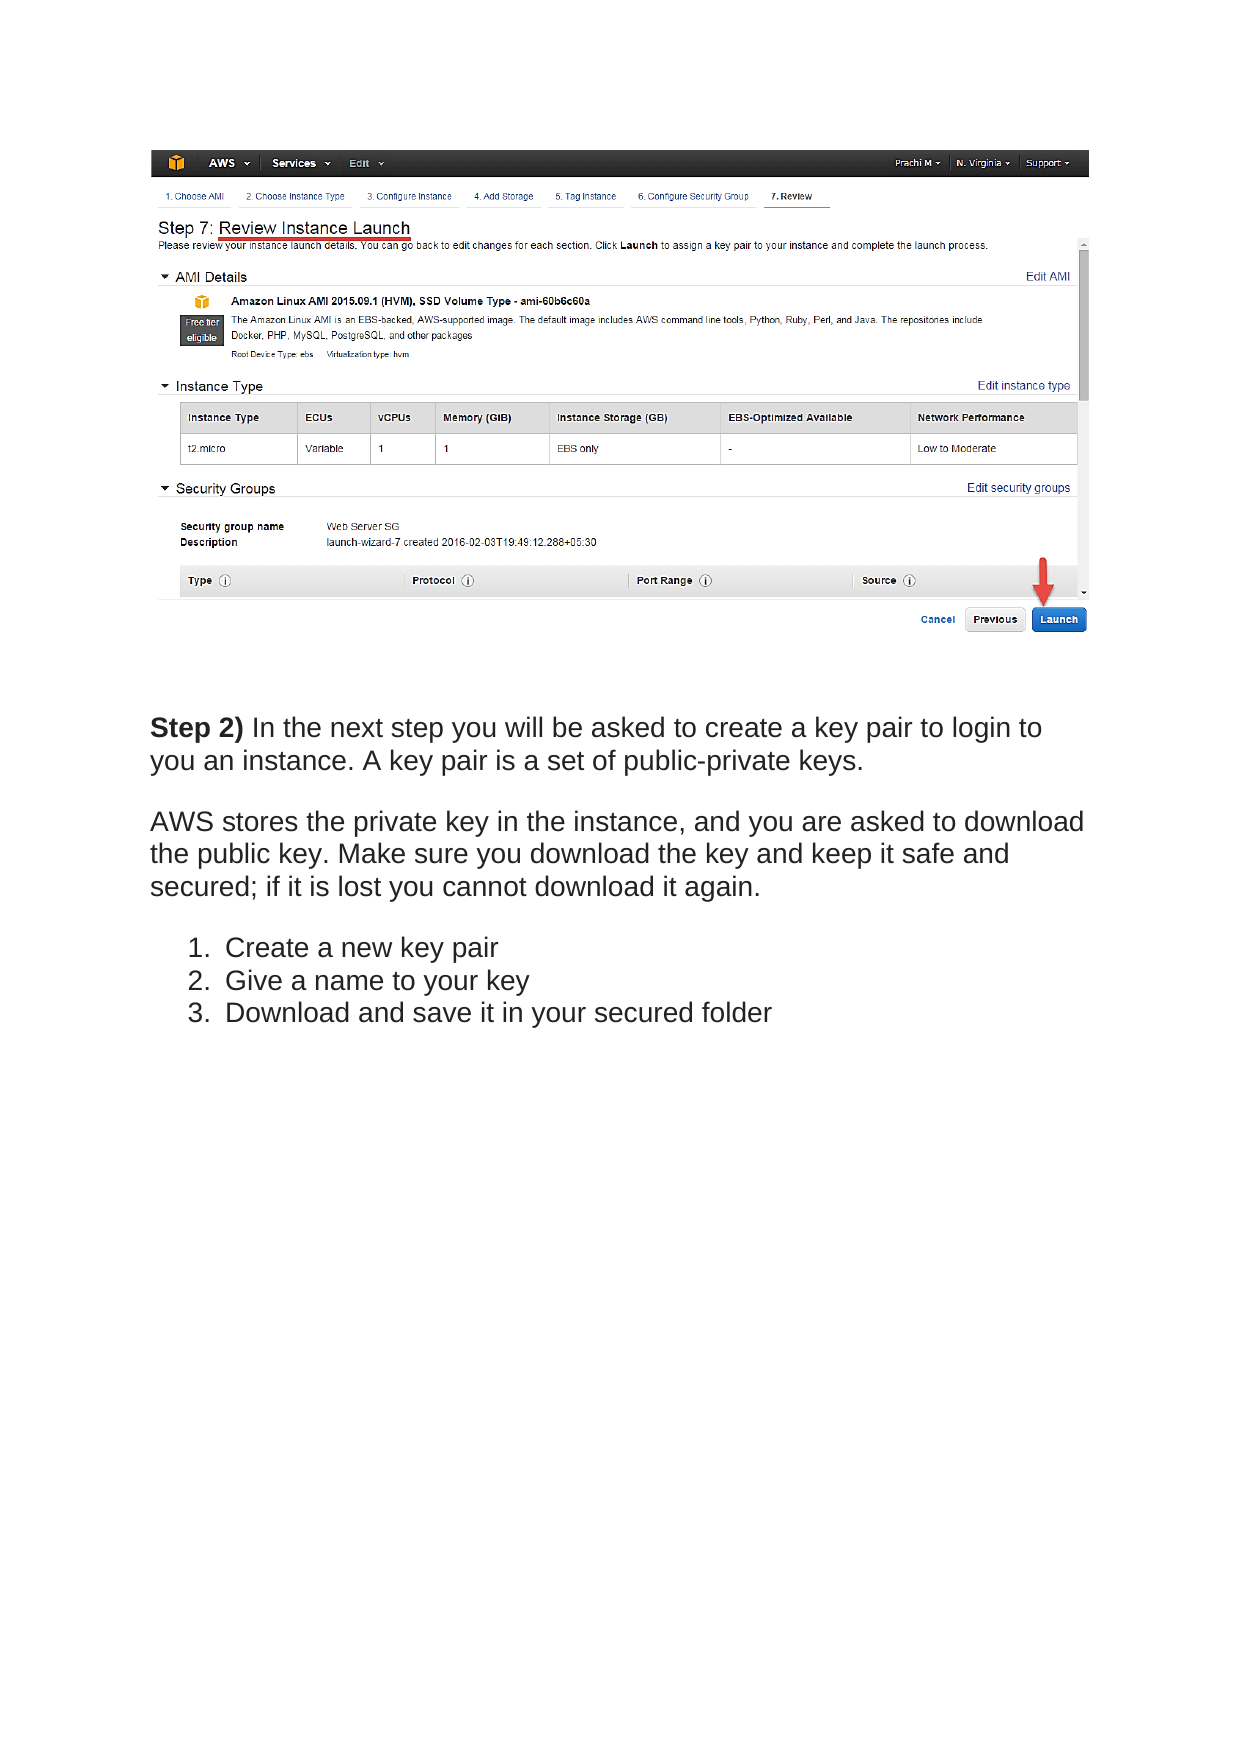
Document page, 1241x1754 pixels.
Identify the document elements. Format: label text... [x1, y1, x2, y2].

picture [151, 150, 1089, 633]
text AWS stores the private key in the instance, and you are asked to download the public key. Make sure you download the key and keep it safe and secured; if it is lost you cannot download it again. [150, 805, 1090, 902]
list Download and save it in your secured folder [187, 996, 1090, 1028]
list Create a new key pair [187, 931, 1090, 964]
text Step 2) In the next step you will be asked to create a key pair to login to you an instance. A key pair is a set of public-private keys. [150, 711, 1090, 776]
list Give a name to your key [187, 964, 1090, 996]
